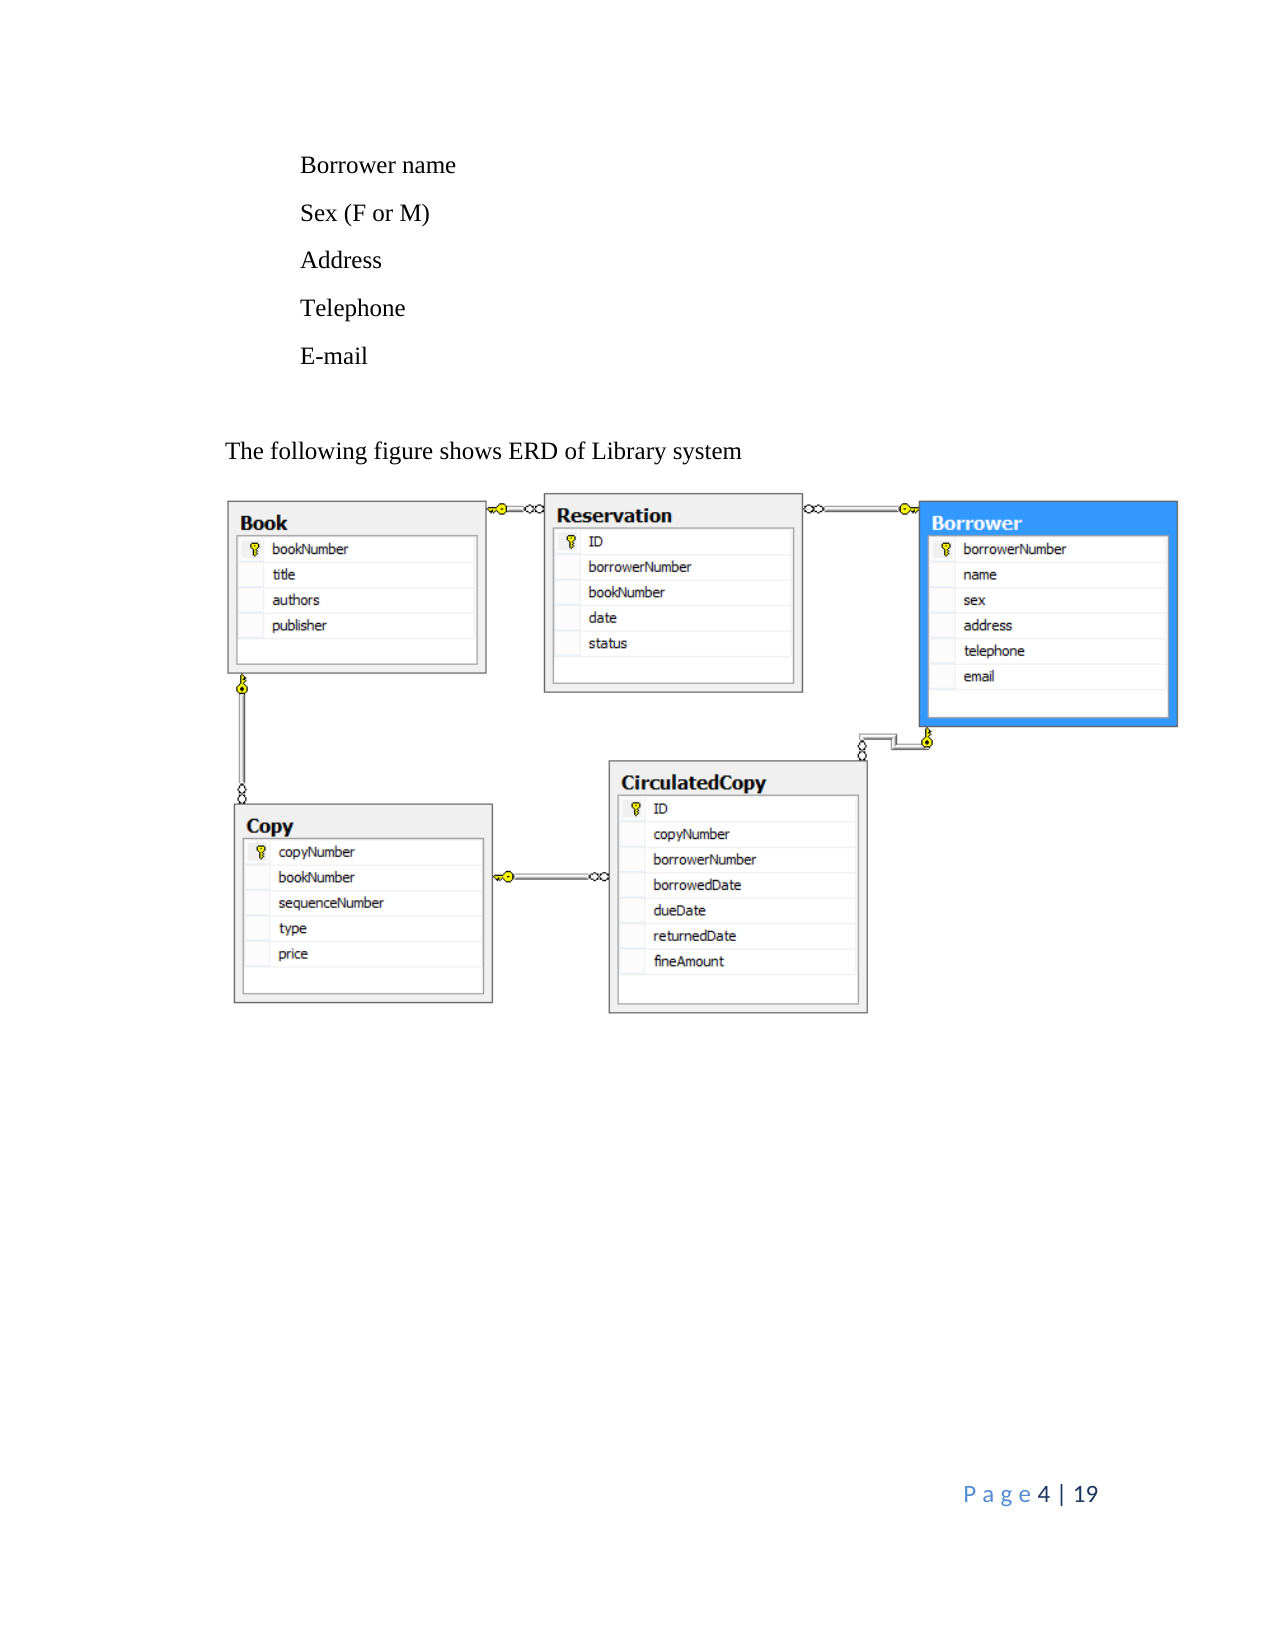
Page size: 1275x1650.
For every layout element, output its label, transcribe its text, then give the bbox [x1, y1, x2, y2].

text The following figure shows ERD of Library system [225, 436, 1125, 465]
text Borrower name [225, 150, 1125, 179]
text Telephone [225, 293, 1125, 322]
picture [225, 483, 1200, 1025]
text Address [225, 245, 1125, 274]
text Sex (F or M) [225, 198, 1125, 226]
text E-mail [225, 341, 1125, 369]
